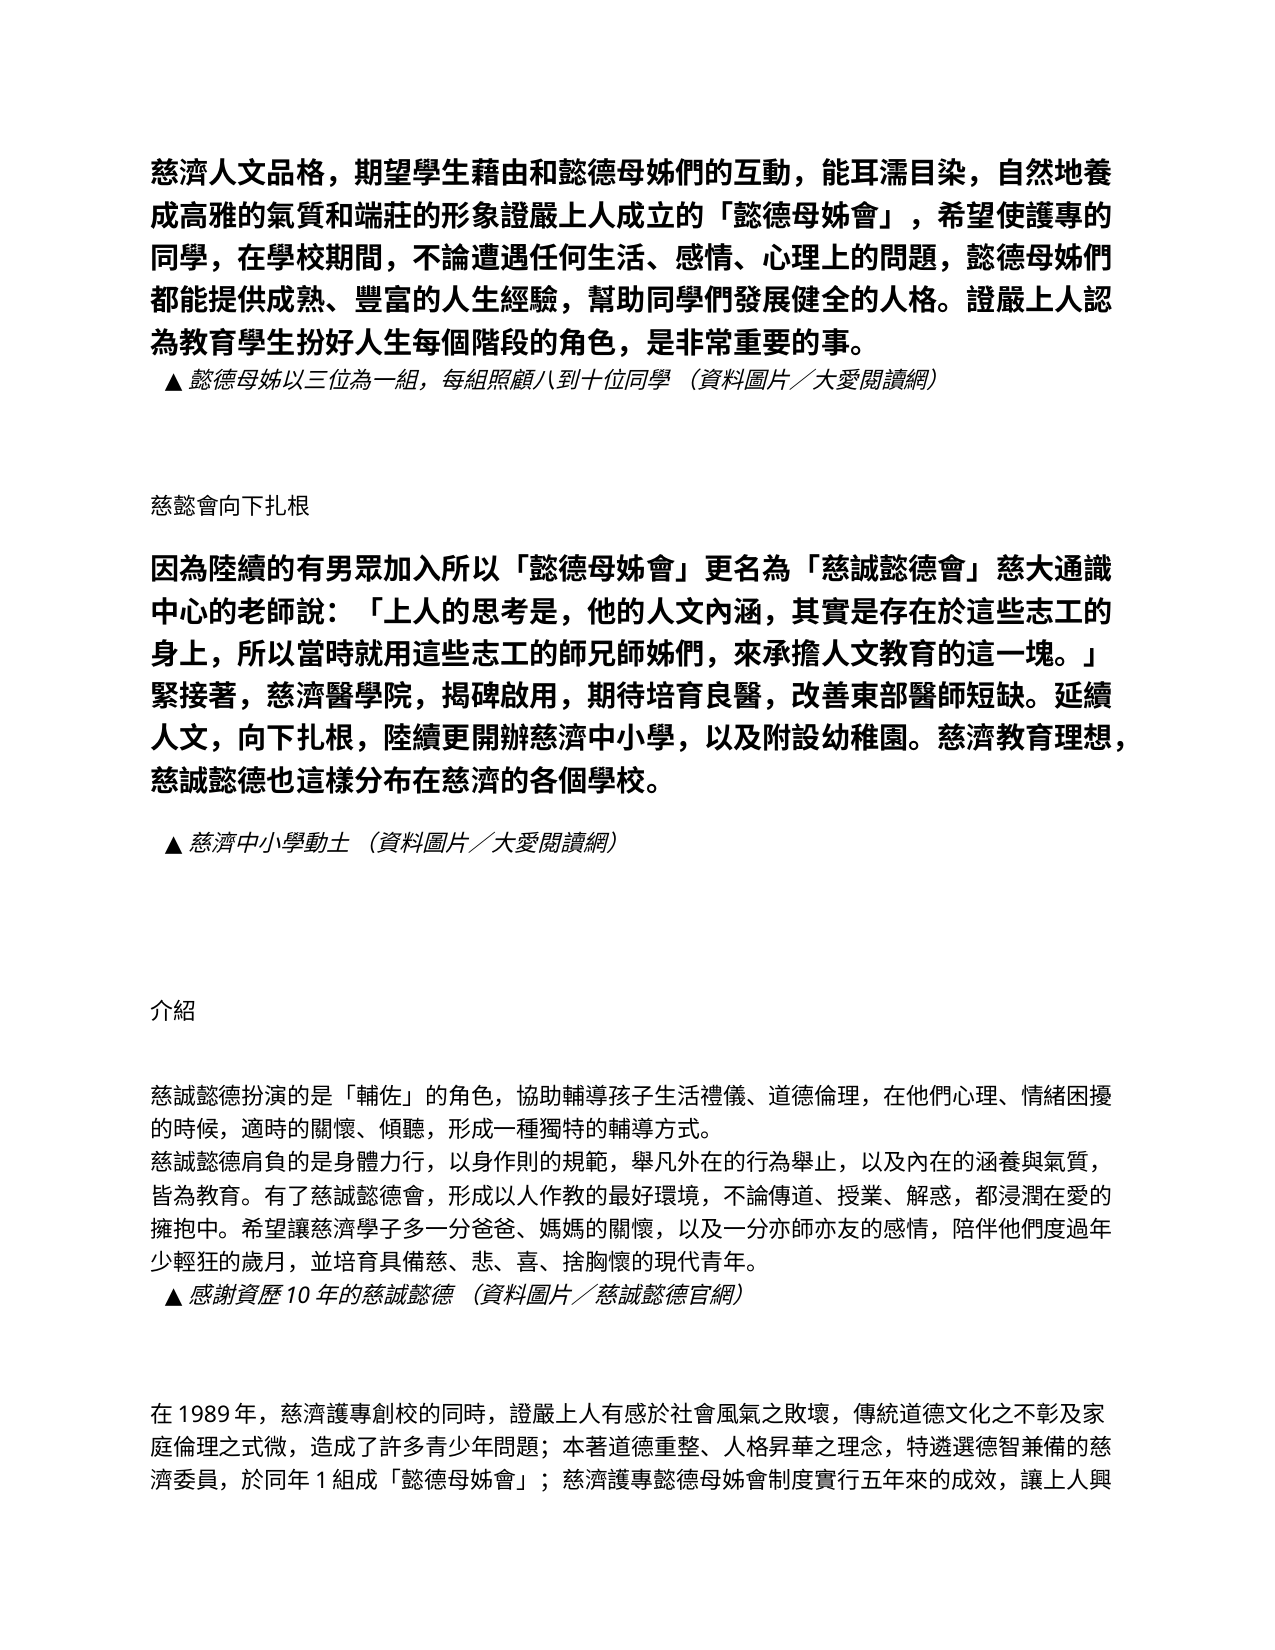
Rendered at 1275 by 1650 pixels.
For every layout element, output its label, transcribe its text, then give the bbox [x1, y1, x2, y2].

subtitle 因為陸續的有男眾加入所以「懿德母姊會」更名為「慈誠懿德會」慈大通識中心的老師說：「上人的思考是，他的人文內涵，其實是存在於這些志工的身上，所以當時就用這些志工的師兄師姊們，來承擔人文教育的這一塊。」 緊接著，慈濟醫學院，揭碑啟用，期待培育良醫，改善東部醫師短缺。延續人文，向下扎根，陸續更開辦慈濟中小學，以及附設幼稚園。慈濟教育理想，慈誠懿德也這樣分布在慈濟的各個學校。 [150, 546, 1125, 800]
text 慈誠懿德肩負的是身體力行，以身作則的規範，舉凡外在的行為舉止，以及內在的涵養與氣質，皆為教育。有了慈誠懿德會，形成以人作教的最好環境，不論傳道、授業、解惑，都浸潤在愛的擁抱中。希望讓慈濟學子多一分爸爸、媽媽的關懷，以及一分亦師亦友的感情，陪伴他們度過年少輕狂的歲月，並培育具備慈、悲、喜、捨胸懷的現代青年。 [150, 1144, 1125, 1277]
text ▲ 懿德母姊以三位為一組，每組照顧八到十位同學 （資料圖片／大愛閱讀網） [150, 361, 1125, 395]
text 介紹 [150, 993, 1125, 1026]
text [150, 1395, 1125, 1495]
text 慈誠懿德扮演的是「輔佐」的角色，協助輔導孩子生活禮儀、道德倫理，在他們心理、情緒困擾的時候，適時的關懷、傾聽，形成一種獨特的輔導方式。 [150, 1078, 1125, 1144]
text ▲ 慈濟中小學動土 （資料圖片／大愛閱讀網） [150, 825, 1125, 858]
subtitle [150, 150, 1125, 361]
text ▲ 感謝資歷10年的慈誠懿德 （資料圖片／慈誠懿德官網） [150, 1277, 1125, 1311]
text 慈懿會向下扎根 [150, 488, 1125, 521]
